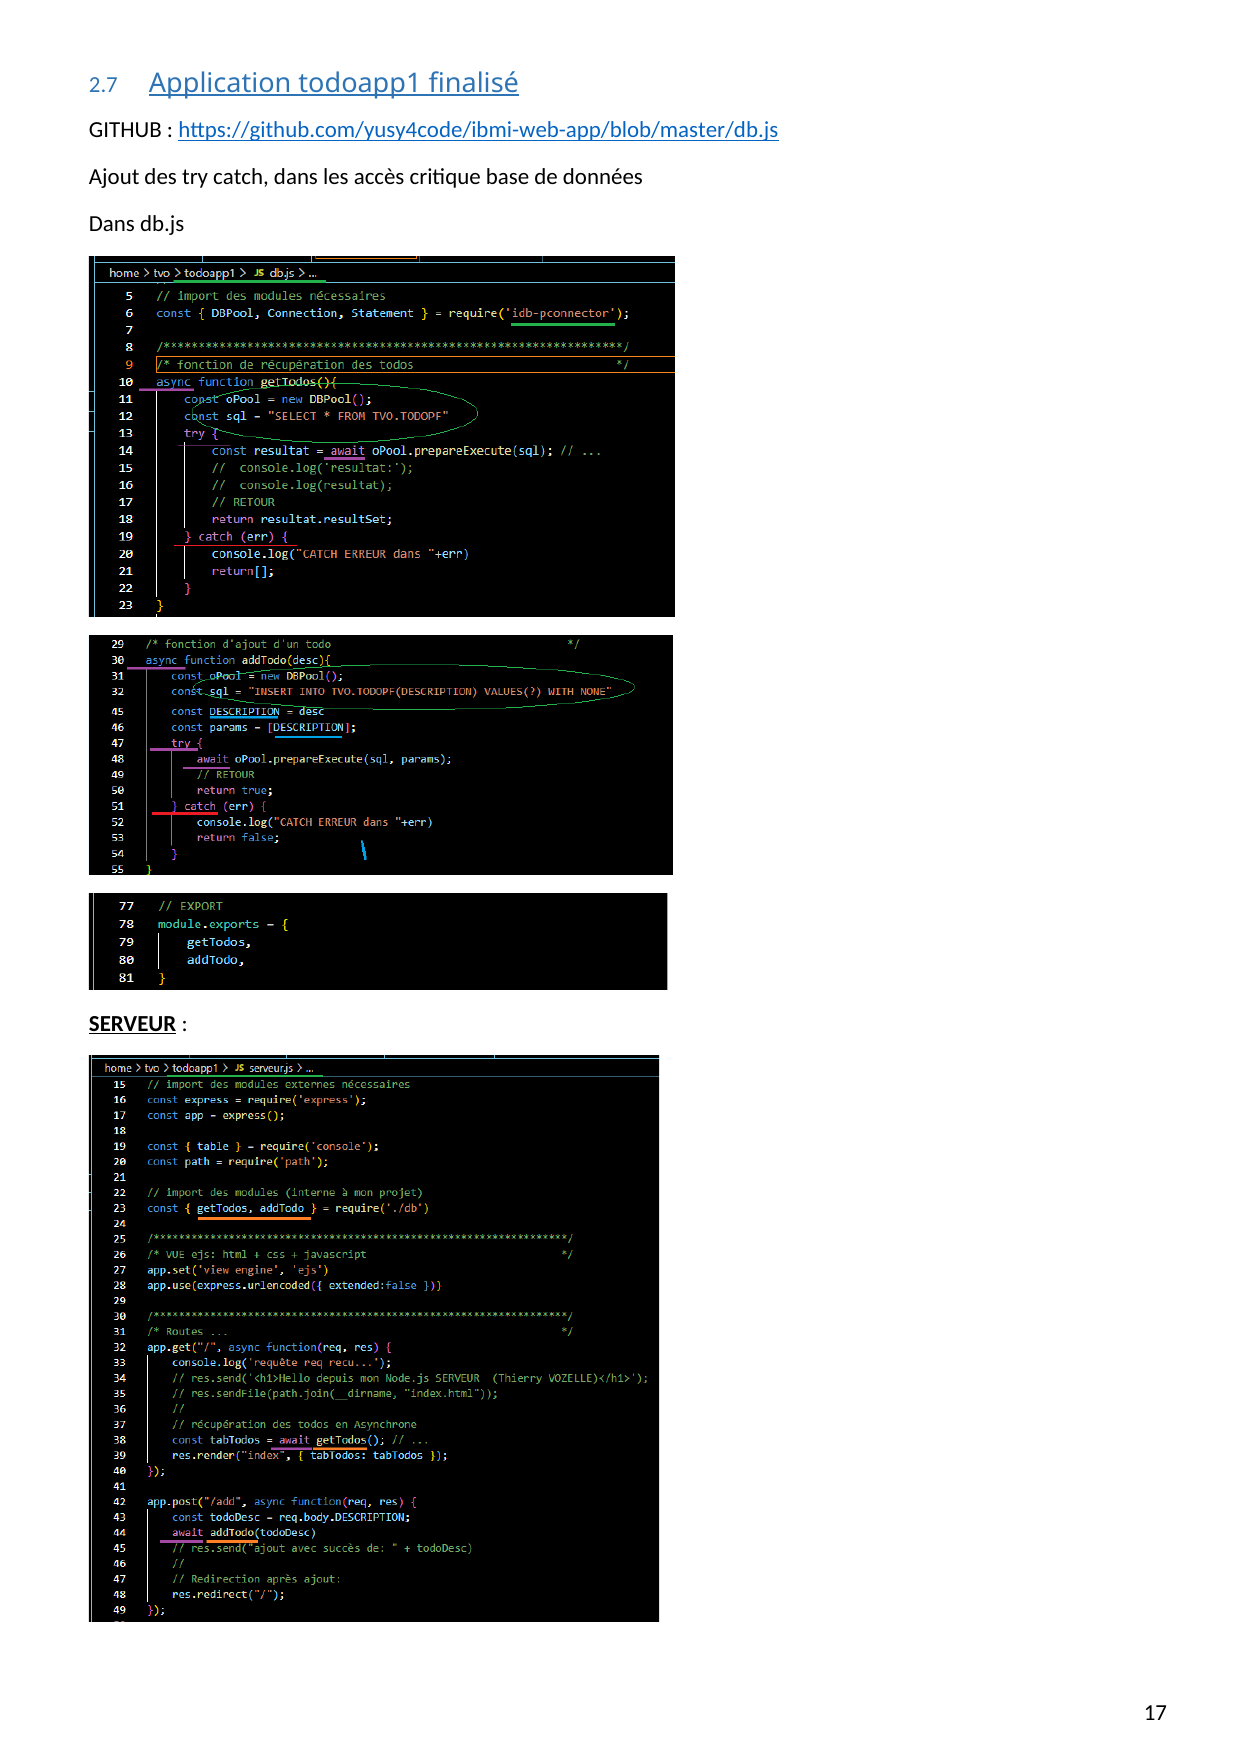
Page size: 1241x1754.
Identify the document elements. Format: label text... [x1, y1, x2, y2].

picture [88, 1055, 660, 1622]
text Dans db.js [89, 209, 1167, 237]
picture [88, 256, 675, 617]
picture [88, 893, 668, 990]
picture [88, 635, 673, 875]
subtitle Application todoapp1 finalisé [89, 63, 1167, 100]
text SERVEUR : [89, 1009, 1167, 1037]
text Ajout des try catch, dans les accès critique base de données [89, 162, 1167, 190]
text GITHUB : https://github.com/yusy4code/ibmi-web-app/blob/master/db.js [89, 116, 1167, 143]
